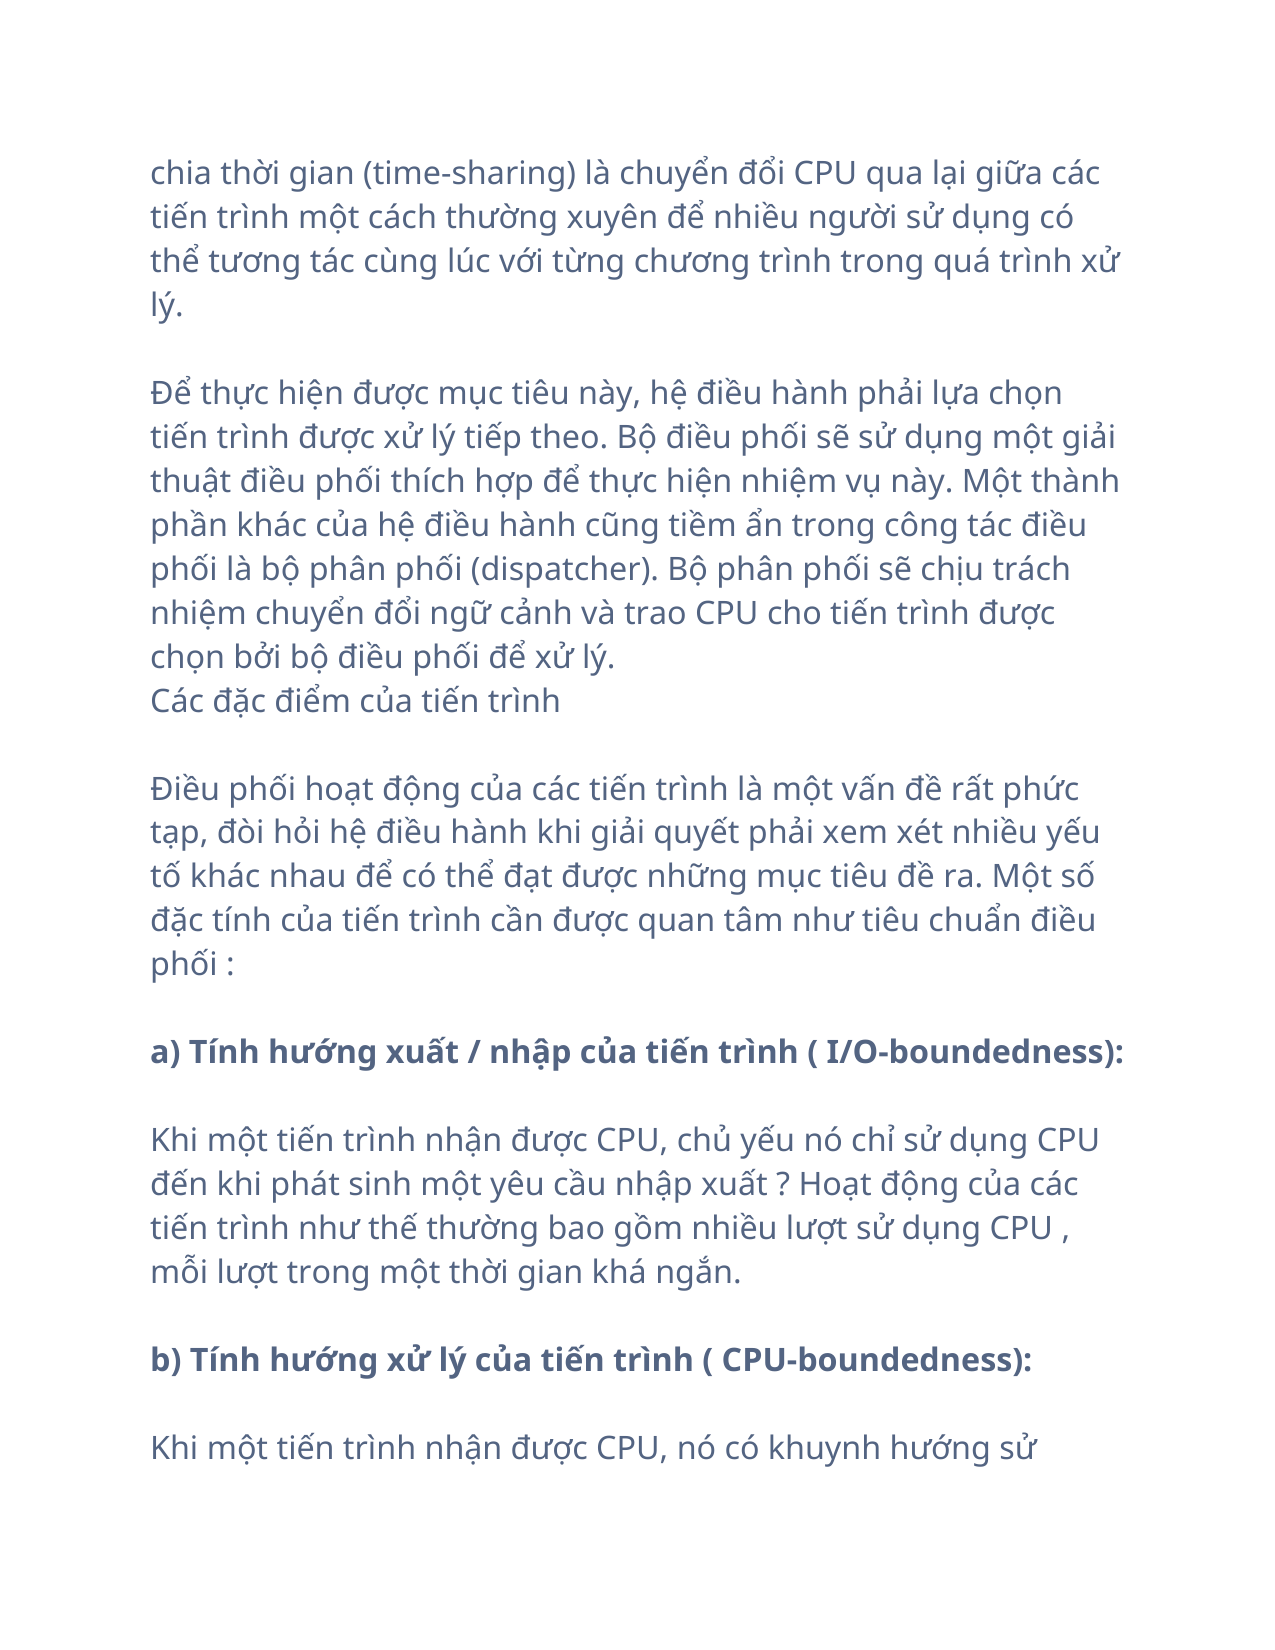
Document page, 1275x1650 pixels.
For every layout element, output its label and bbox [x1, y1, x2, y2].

text [150, 150, 1125, 1469]
